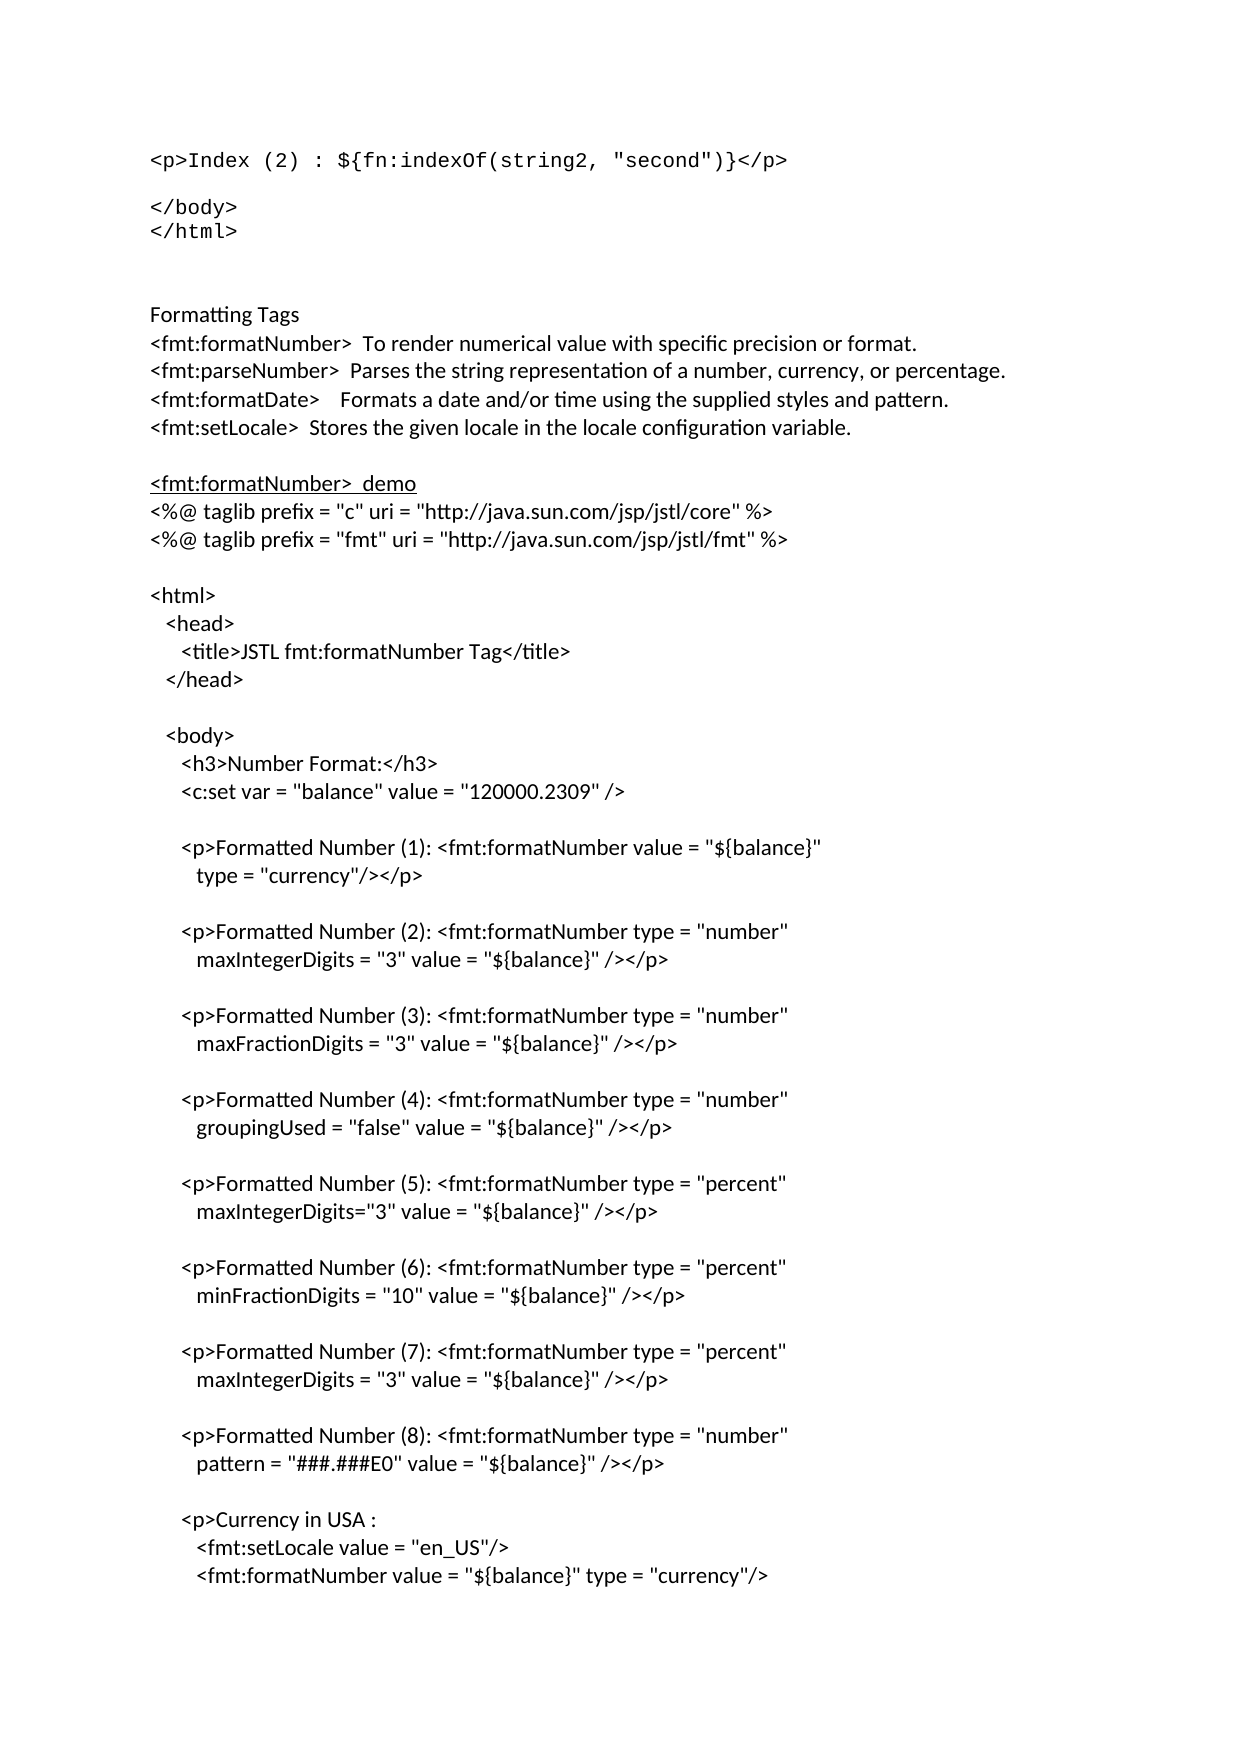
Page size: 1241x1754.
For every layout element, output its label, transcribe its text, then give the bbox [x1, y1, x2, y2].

text <p>Index (2) : ${fn:indexOf(string2, "second")}</p> [150, 150, 1090, 174]
text maxIntegerDigits="3" value = "${balance}" /></p> [150, 1197, 1090, 1225]
text <p>Formatted Number (4): <fmt:formatNumber type = "number" [150, 1085, 1090, 1113]
text <p>Formatted Number (6): <fmt:formatNumber type = "percent" [150, 1253, 1090, 1281]
text <p>Formatted Number (2): <fmt:formatNumber type = "number" [150, 917, 1090, 945]
text <fmt:formatNumber> To render numerical value with specific precision or format. [150, 329, 1090, 357]
text Formatting Tags [150, 301, 1090, 329]
text <title>JSTL fmt:formatNumber Tag</title> [150, 637, 1090, 665]
text <head> [150, 609, 1090, 637]
text </head> [150, 665, 1090, 693]
text <p>Formatted Number (5): <fmt:formatNumber type = "percent" [150, 1169, 1090, 1197]
text <p>Formatted Number (1): <fmt:formatNumber value = "${balance}" [150, 833, 1090, 861]
text </body> [150, 197, 1090, 221]
text <p>Currency in USA : [150, 1506, 1090, 1533]
text </html> [150, 221, 1090, 244]
text <%@ taglib prefix = "c" uri = "http://java.sun.com/jsp/jstl/core" %> [150, 497, 1090, 525]
text maxIntegerDigits = "3" value = "${balance}" /></p> [150, 945, 1090, 973]
text groupingUsed = "false" value = "${balance}" /></p> [150, 1113, 1090, 1141]
text <h3>Number Format:</h3> [150, 749, 1090, 777]
text type = "currency"/></p> [150, 861, 1090, 889]
text <p>Formatted Number (8): <fmt:formatNumber type = "number" [150, 1421, 1090, 1449]
text <c:set var = "balance" value = "120000.2309" /> [150, 777, 1090, 805]
text maxIntegerDigits = "3" value = "${balance}" /></p> [150, 1365, 1090, 1393]
text <body> [150, 721, 1090, 749]
text <p>Formatted Number (7): <fmt:formatNumber type = "percent" [150, 1337, 1090, 1365]
text <fmt:setLocale value = "en_US"/> [150, 1533, 1090, 1562]
text <fmt:formatDate> Formats a date and/or time using the supplied styles and pattern. [150, 385, 1090, 413]
text <p>Formatted Number (3): <fmt:formatNumber type = "number" [150, 1001, 1090, 1029]
text <fmt:formatNumber> demo [150, 469, 1090, 497]
text <fmt:formatNumber value = "${balance}" type = "currency"/> [150, 1562, 1090, 1589]
text minFractionDigits = "10" value = "${balance}" /></p> [150, 1281, 1090, 1309]
text <fmt:setLocale> Stores the given locale in the locale configuration variable. [150, 413, 1090, 441]
text <fmt:parseNumber> Parses the string representation of a number, currency, or percentage. [150, 357, 1090, 385]
text pattern = "###.###E0" value = "${balance}" /></p> [150, 1449, 1090, 1477]
text <%@ taglib prefix = "fmt" uri = "http://java.sun.com/jsp/jstl/fmt" %> [150, 525, 1090, 553]
text maxFractionDigits = "3" value = "${balance}" /></p> [150, 1029, 1090, 1057]
text <html> [150, 581, 1090, 609]
